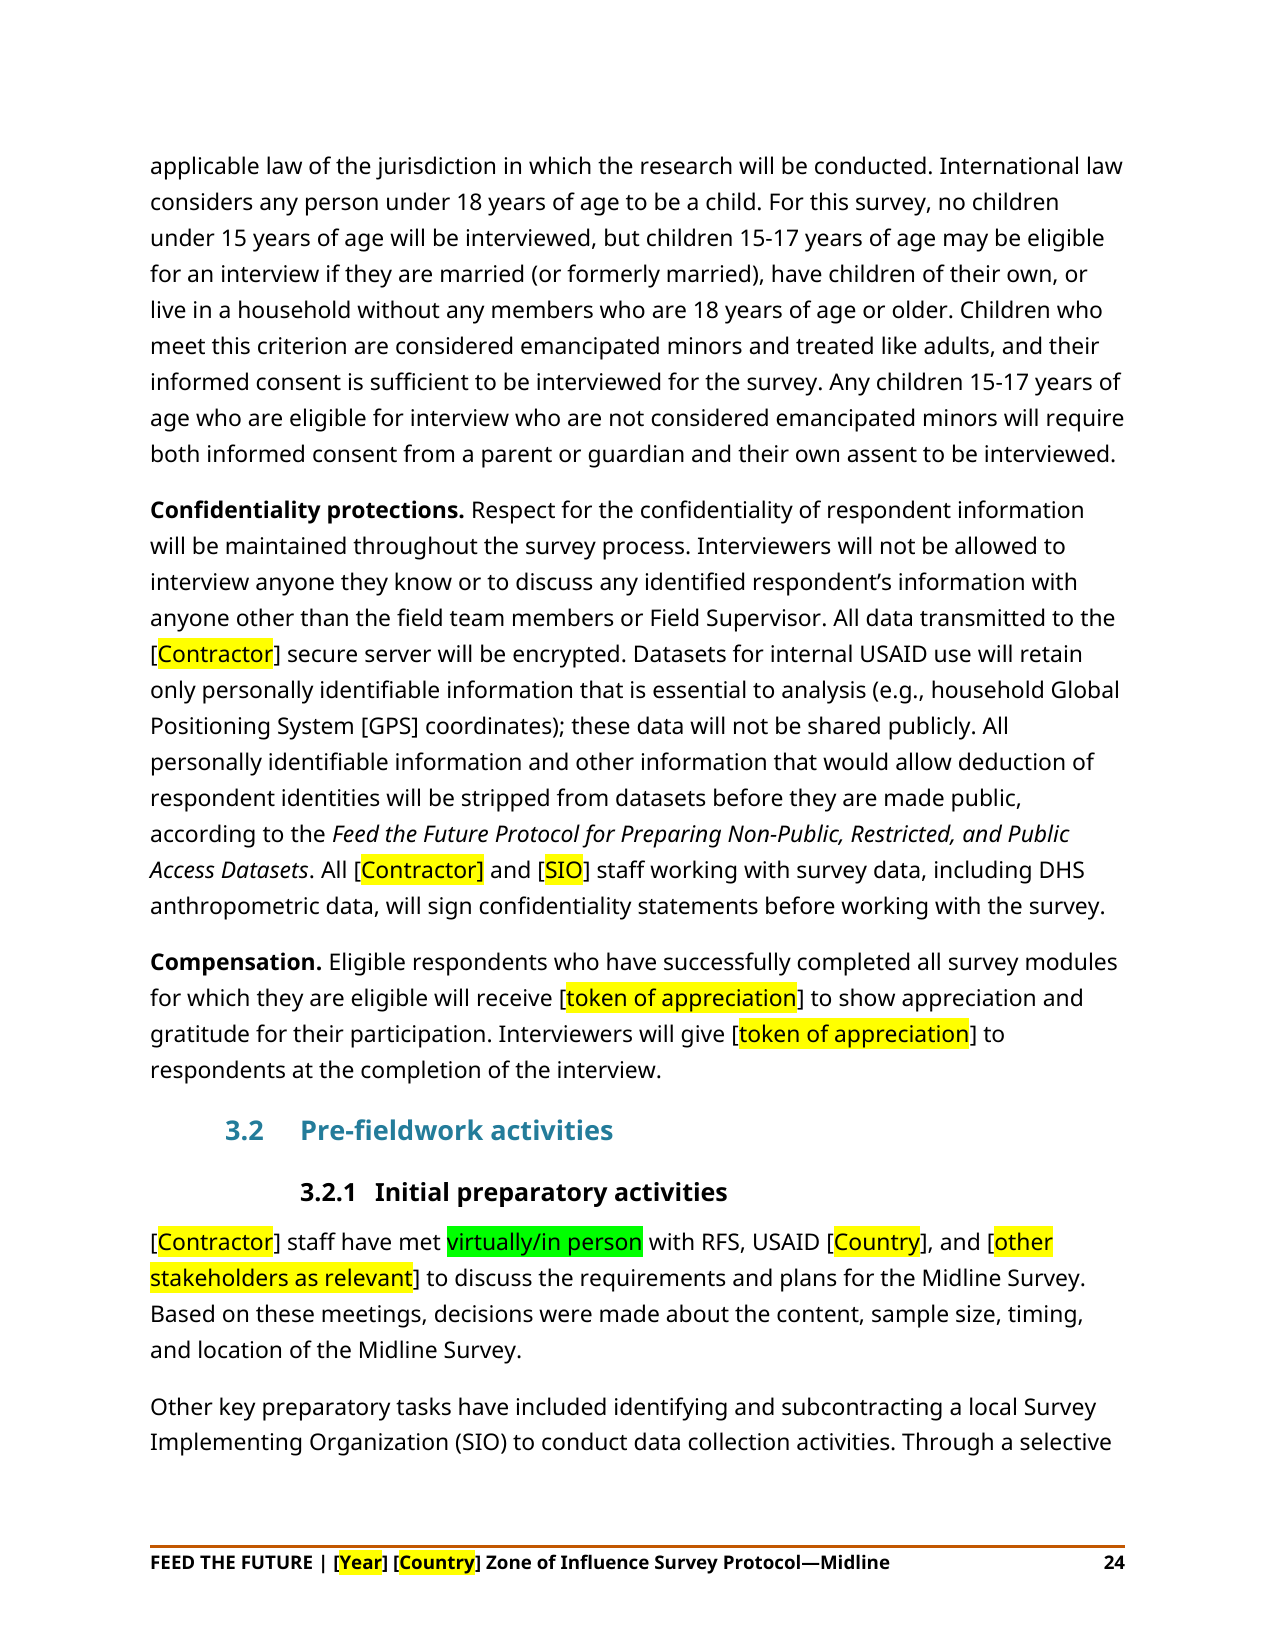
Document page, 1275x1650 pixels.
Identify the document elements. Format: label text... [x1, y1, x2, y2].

subtitle Initial preparatory activities [300, 1174, 1125, 1208]
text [150, 150, 1125, 469]
subtitle Pre-fieldwork activities [225, 1111, 1125, 1148]
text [150, 1390, 1125, 1458]
text [Contractor] staff have met virtually/in person with RFS, USAID [Country], and [other stakeholders as relevant] to discuss the requirements and plans for the Midline Survey. Based on these meetings, decisions were made about the content, sample size, timing, and location of the Midline Survey. [150, 1226, 1125, 1365]
text Confidentiality protections. Respect for the confidentiality of respondent information will be maintained throughout the survey process. Interviewers will not be allowed to interview anyone they know or to discuss any identified respondent’s information with anyone other than the field team members or Field Supervisor. All data transmitted to the [Contractor] secure server will be encrypted. Datasets for internal USAID use will retain only personally identifiable information that is essential to analysis (e.g., household Global Positioning System [GPS] coordinates); these data will not be shared publicly. All personally identifiable information and other information that would allow deduction of respondent identities will be stripped from datasets before they are made public, according to the Feed the Future Protocol for Preparing Non-Public, Restricted, and Public Access Datasets. All [Contractor] and [SIO] staff working with survey data, including DHS anthropometric data, will sign confidentiality statements before working with the survey. [150, 494, 1125, 921]
text Compensation. Eligible respondents who have successfully completed all survey modules for which they are eligible will receive [token of appreciation] to show appreciation and gratitude for their participation. Interviewers will give [token of appreciation] to respondents at the completion of the interview. [150, 946, 1125, 1085]
